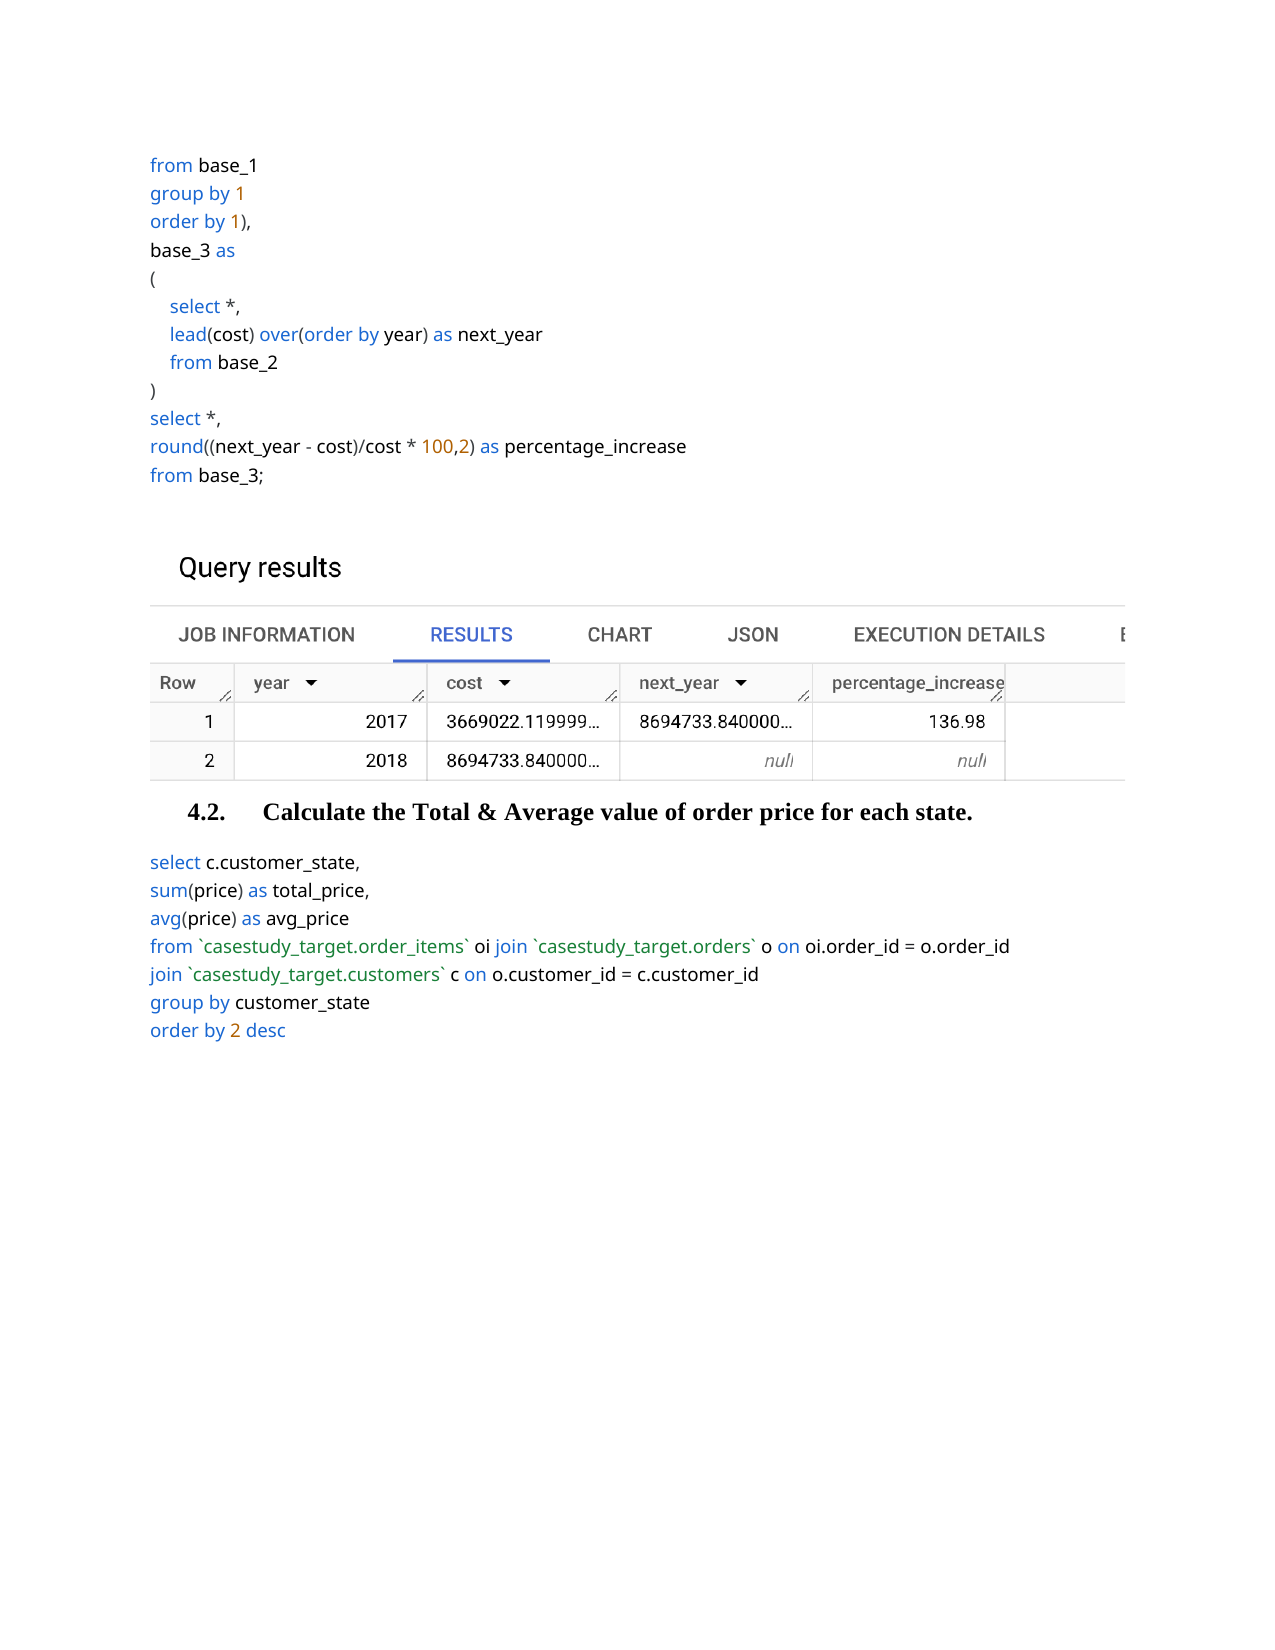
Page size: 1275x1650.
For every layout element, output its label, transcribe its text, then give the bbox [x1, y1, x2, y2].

text sum(price) as total_price, [150, 874, 1125, 903]
text from base_3; [150, 459, 1125, 487]
picture [150, 543, 1125, 797]
text from `casestudy_target.order_items` oi join `casestudy_target.orders` o on oi.order_id = o.order_id [150, 931, 1125, 959]
text lead(cost) over(order by year) as next_year [150, 319, 1125, 347]
text order by 2 desc [150, 1015, 1125, 1043]
text select *, [150, 291, 1125, 319]
text group by customer_state [150, 987, 1125, 1015]
text from base_2 [150, 347, 1125, 375]
text join `casestudy_target.customers` c on o.customer_id = c.customer_id [150, 959, 1125, 987]
text ( [150, 262, 1125, 291]
text round((next_year - cost)/cost * 100,2) as percentage_increase [150, 431, 1125, 459]
list Calculate the Total & Average value of order price for each state. [187, 797, 1125, 826]
text avg(price) as avg_price [150, 903, 1125, 931]
text order by 1), [150, 206, 1125, 234]
text select *, [150, 403, 1125, 431]
text from base_1 [150, 150, 1125, 178]
text base_3 as [150, 234, 1125, 262]
text select c.customer_state, [150, 846, 1125, 874]
text ) [150, 375, 1125, 403]
text group by 1 [150, 178, 1125, 206]
